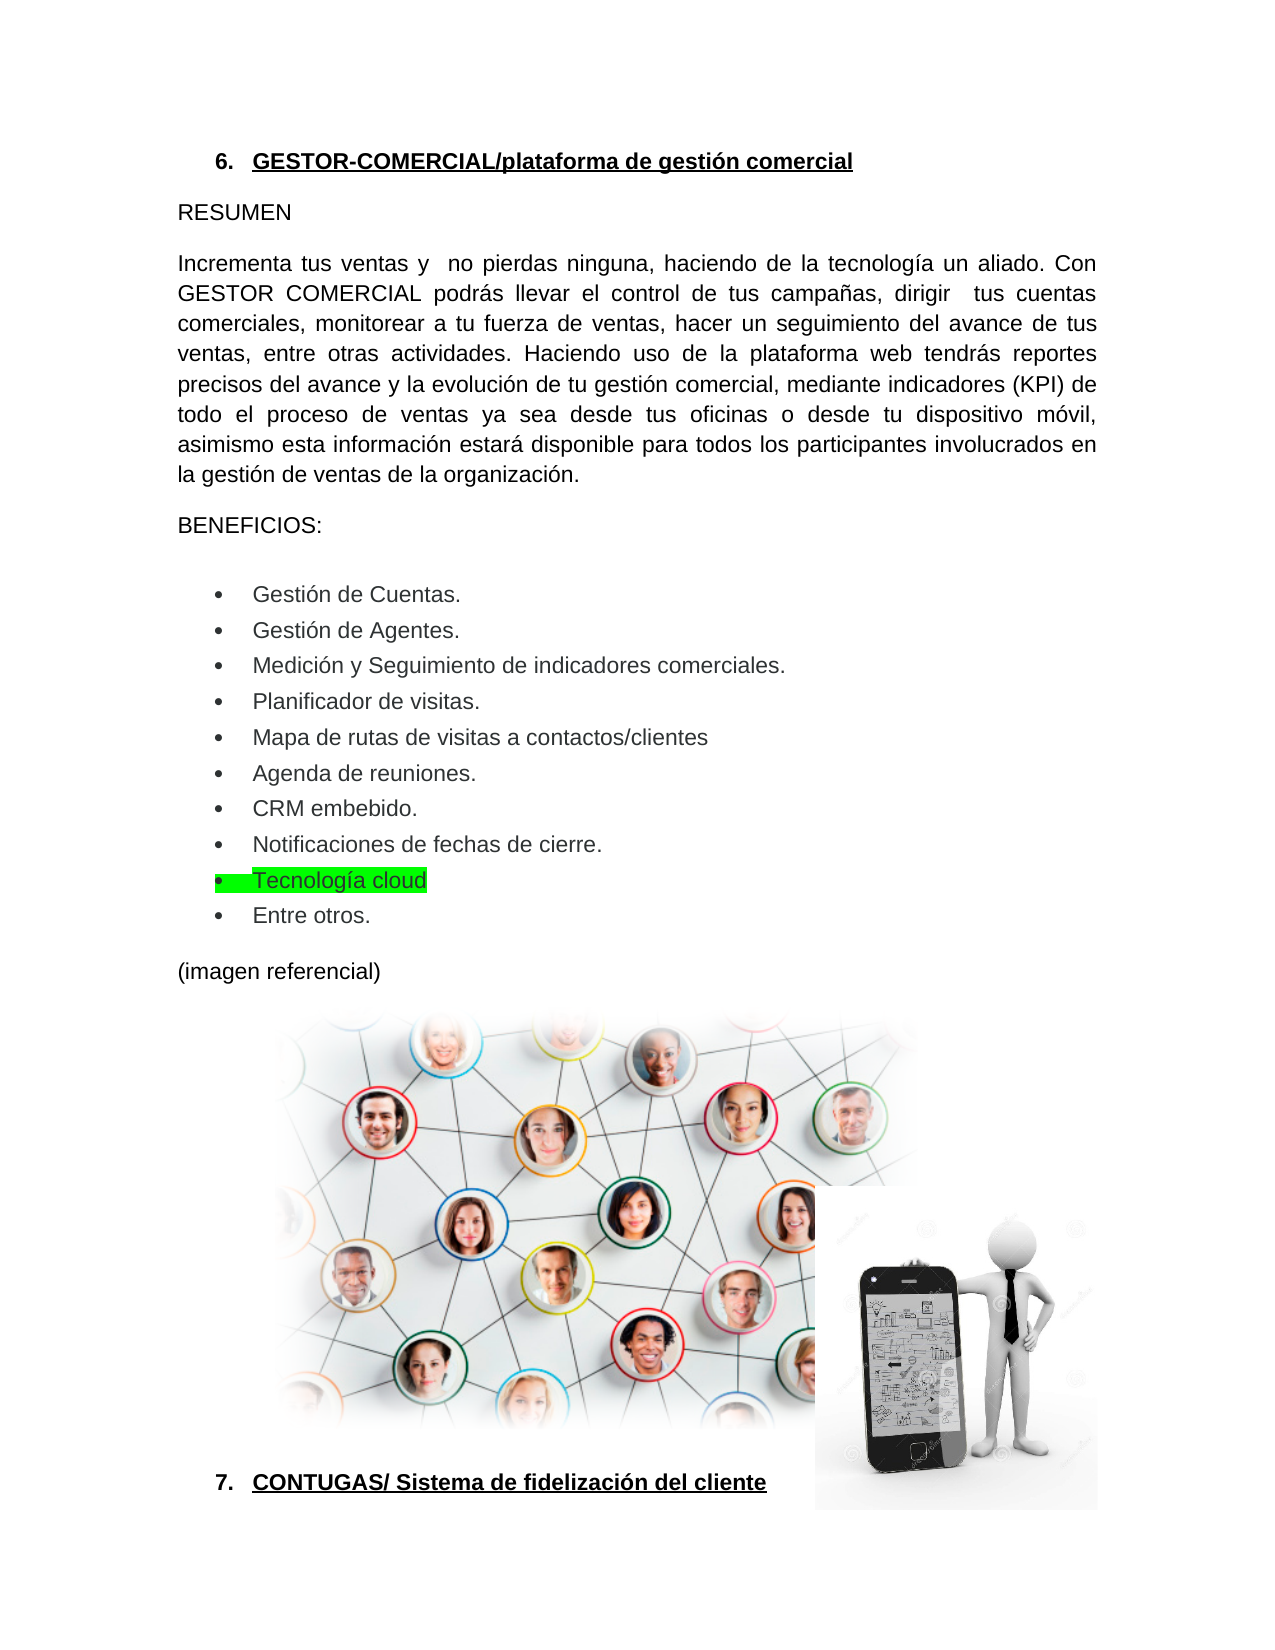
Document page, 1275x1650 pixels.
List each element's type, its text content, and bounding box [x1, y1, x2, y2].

picture [273, 1005, 1098, 1510]
list Medición y Seguimiento de indicadores comerciales. [215, 643, 1098, 679]
list Tecnología cloud [215, 857, 1098, 893]
list CRM embebido. [215, 786, 1098, 822]
list Notificaciones de fechas de cierre. [215, 822, 1098, 857]
list GESTOR-COMERCIAL/plataforma de gestión comercial [215, 148, 1098, 174]
text BENEFICIOS: [177, 512, 1098, 538]
text Incrementa tus ventas y no pierdas ninguna, haciendo de la tecnología un aliado. Con GESTOR COMERCIAL podrás llevar el control de tus campañas, dirigir tus cuentas comerciales, monitorear a tu fuerza de ventas, hacer un seguimiento del avance de tus ventas, entre otras actividades. Haciendo uso de la plataforma web tendrás reportes precisos del avance y la evolución de tu gestión comercial, mediante indicadores (KPI) de todo el proceso de ventas ya sea desde tus oficinas o desde tu dispositivo móvil, asimismo esta información estará disponible para todos los participantes involucrados en la gestión de ventas de la organización. [177, 250, 1098, 487]
list Entre otros. [215, 893, 1098, 929]
list Gestión de Agentes. [215, 607, 1098, 643]
list Gestión de Cuentas. [215, 572, 1098, 607]
list CONTUGAS/ Sistema de fidelización del cliente [215, 1468, 815, 1495]
list Mapa de rutas de visitas a contactos/clientes [215, 714, 1098, 750]
list Planificador de visitas. [215, 679, 1098, 714]
text RESUMEN [177, 199, 1098, 225]
text (imagen referencial) [177, 958, 1098, 984]
list Agenda de reuniones. [215, 750, 1098, 786]
